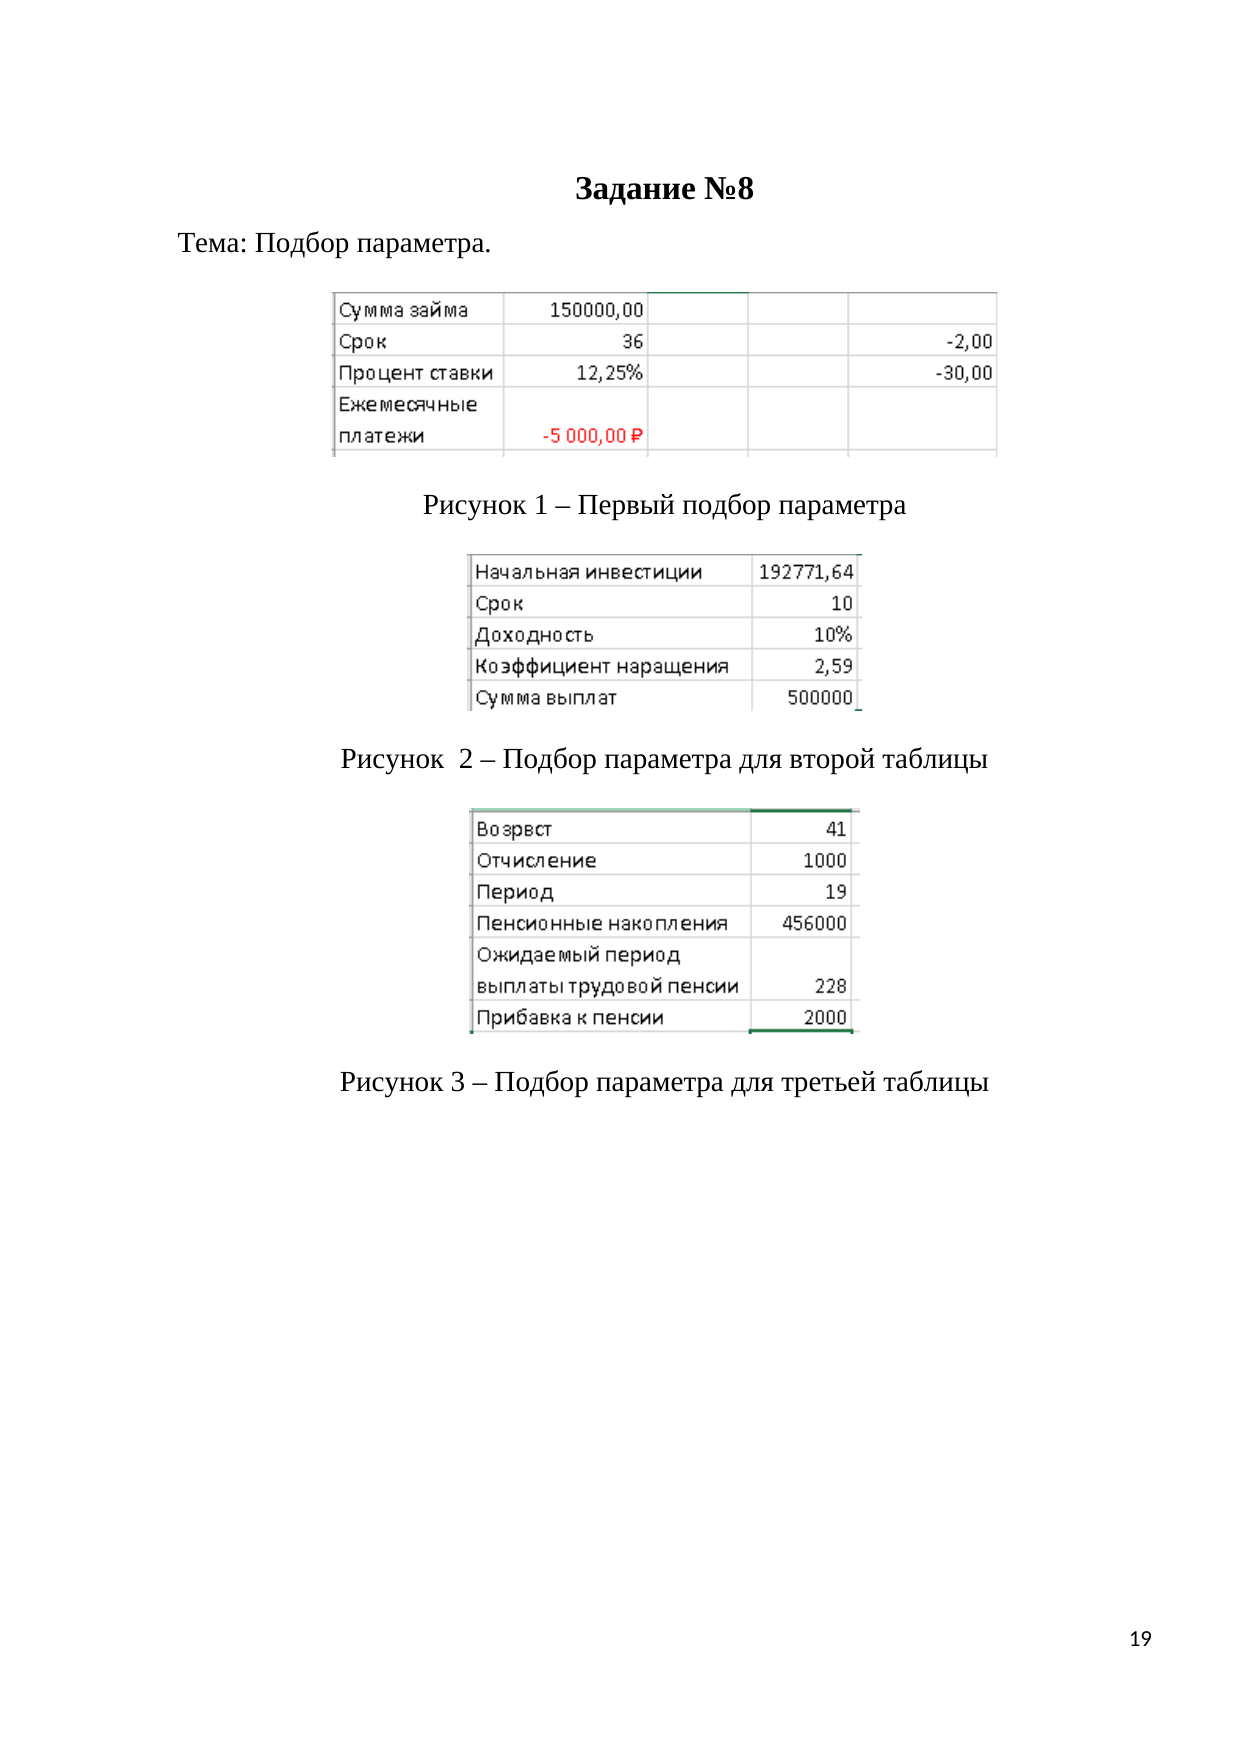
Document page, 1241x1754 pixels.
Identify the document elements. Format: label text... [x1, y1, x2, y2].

subtitle Задание №8 [177, 168, 1152, 206]
text Рисунок 3 – Подбор параметра для третьей таблицы [177, 1064, 1152, 1097]
picture [469, 808, 860, 1034]
text Тема: Подбор параметра. [177, 226, 1152, 259]
text Рисунок 1 – Первый подбор параметра [177, 487, 1152, 521]
picture [466, 554, 863, 711]
picture [331, 292, 998, 457]
text Рисунок 2 – Подбор параметра для второй таблицы [177, 741, 1152, 775]
